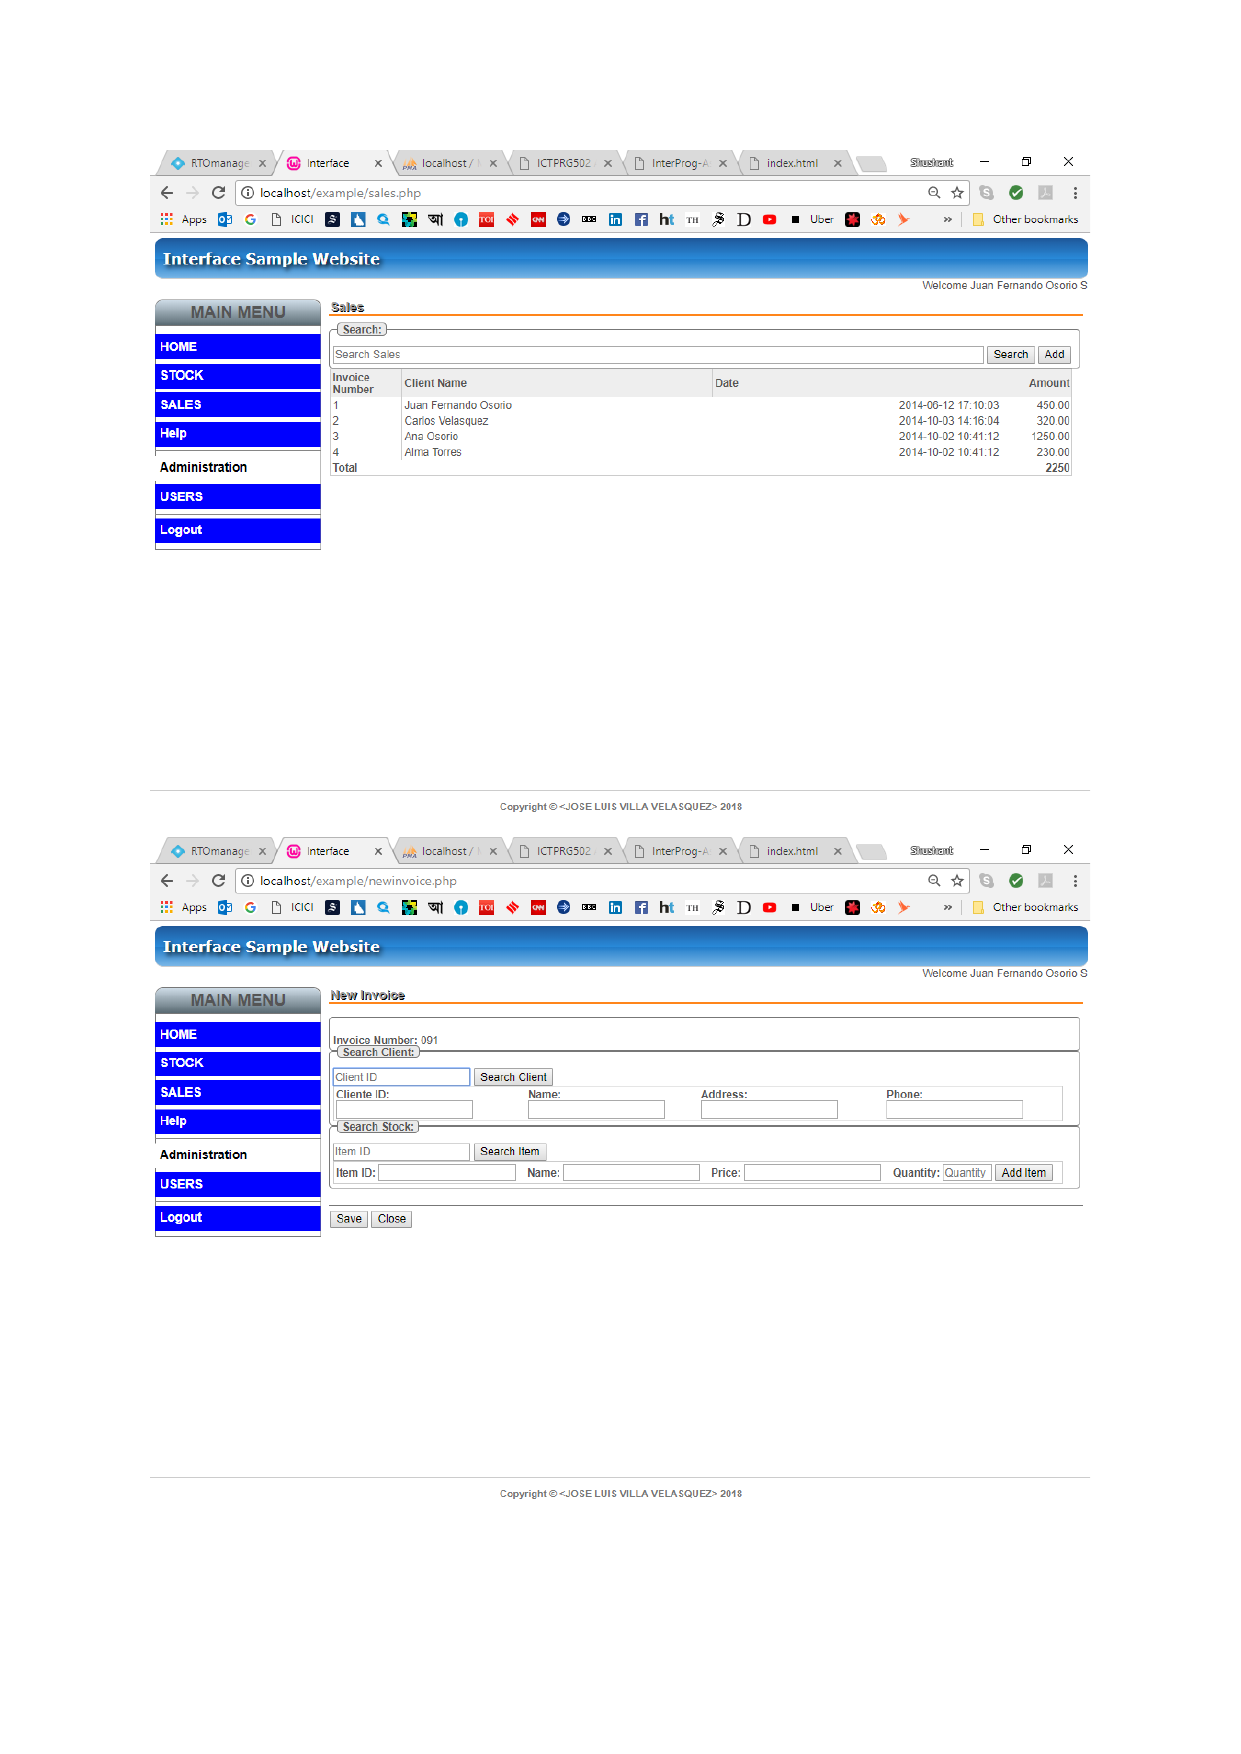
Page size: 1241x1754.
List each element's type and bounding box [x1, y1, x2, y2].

picture [150, 150, 1091, 819]
picture [150, 837, 1091, 1506]
